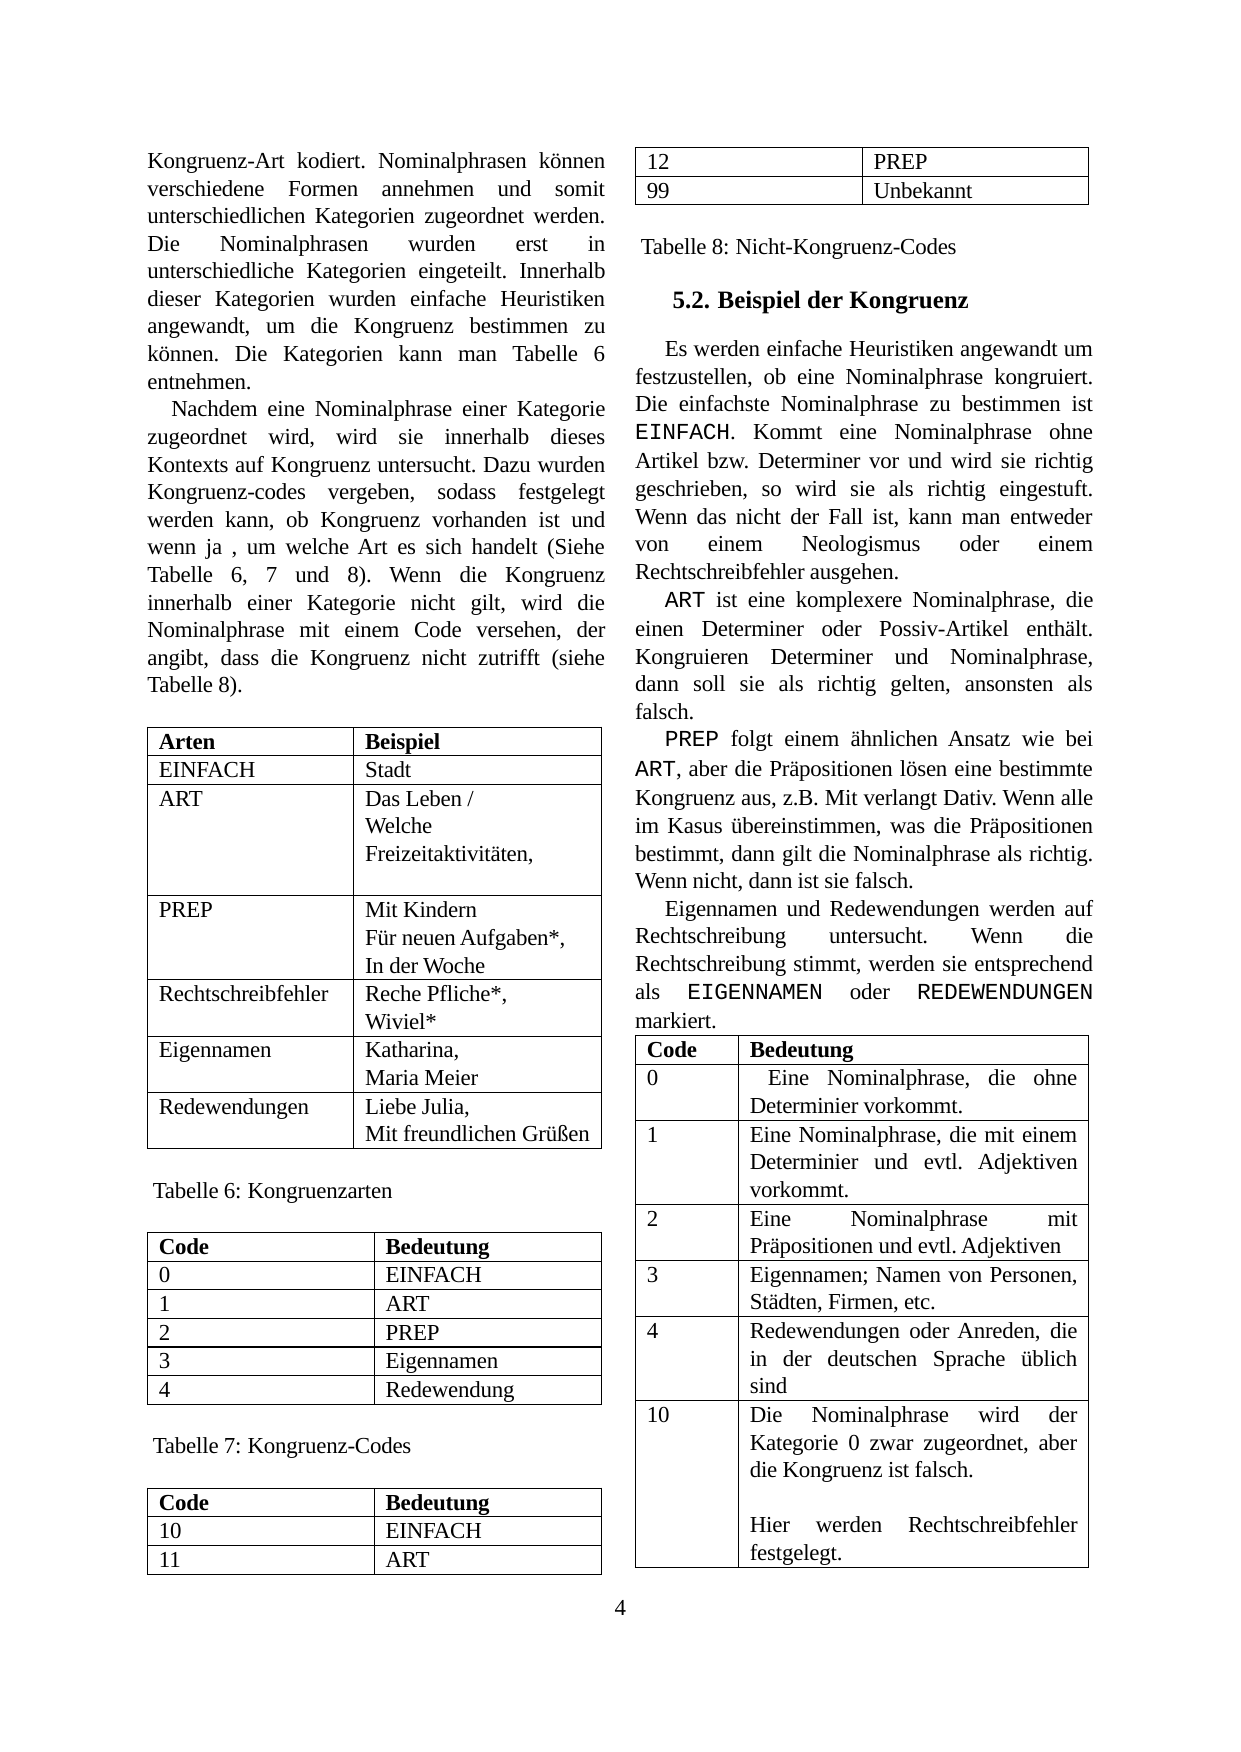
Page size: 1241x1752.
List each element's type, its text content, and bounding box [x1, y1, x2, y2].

text ART ist eine komplexere Nominalphrase, die einen Determiner oder Possiv-Artikel enthält. Kongruieren Determiner und Nominalphrase, dann soll sie als richtig gelten, ansonsten als falsch. [635, 586, 1093, 724]
text Kongruenz-Codes [241, 1432, 605, 1459]
table_header Bedeutung [739, 1036, 1088, 1063]
table_cell Das Leben / Welche Freizeitaktivitäten, [354, 785, 601, 895]
table_cell 10 [148, 1517, 374, 1545]
text Kongruenzarten [241, 1177, 605, 1203]
table_cell Rechtschreibfehler [148, 980, 353, 1036]
table_cell Katharina, Maria Meier [354, 1037, 601, 1092]
table_cell 2 [148, 1319, 374, 1346]
table_cell Die Nominalphrase wird der Kategorie 0 zwar zugeordnet, aber die Kongruenz ist falsch. Hier werden Rechtschreibfehler festgelegt. [739, 1401, 1088, 1567]
table_cell 2 [636, 1205, 738, 1260]
table_cell PREP [148, 896, 353, 979]
table_cell PREP [375, 1319, 601, 1346]
table_cell 11 [148, 1546, 374, 1573]
table_cell Redewendungen [148, 1093, 353, 1148]
table_cell 12 [636, 148, 862, 176]
table_cell 1 [148, 1290, 374, 1318]
table_cell 4 [636, 1317, 738, 1400]
table_cell 3 [148, 1348, 374, 1375]
table_cell 0 [636, 1065, 738, 1120]
table_cell Redewendungen oder Anreden, die in der deutschen Sprache üblich sind [739, 1317, 1088, 1400]
table_cell 10 [636, 1401, 738, 1567]
table_cell 0 [148, 1262, 374, 1289]
table_header Beispiel [354, 728, 601, 755]
table_cell Eigennamen; Namen von Personen, Städten, Firmen, etc. [739, 1261, 1088, 1316]
text Eigennamen und Redewendungen werden auf Rechtschreibung untersucht. Wenn die Rechtschreibung stimmt, werden sie entsprechend als EIGENNAMEN oder REDEWENDUNGEN markiert. [635, 895, 1093, 1033]
text PREP folgt einem ähnlichen Ansatz wie bei ART, aber die Präpositionen lösen eine bestimmte Kongruenz aus, z.B. Mit verlangt Dativ. Wenn alle im Kasus übereinstimmen, was die Präpositionen bestimmt, dann gilt die Nominalphrase als richtig. Wenn nicht, dann ist sie falsch. [635, 726, 1093, 894]
table_header Bedeutung [375, 1233, 601, 1261]
table_cell Liebe Julia, Mit freundlichen Grüßen [354, 1093, 601, 1148]
table_cell ART [375, 1290, 601, 1318]
table_cell 99 [636, 177, 862, 204]
table_cell EINFACH [375, 1262, 601, 1289]
table_cell 1 [636, 1121, 738, 1203]
table_cell EINFACH [375, 1517, 601, 1545]
table_header Code [636, 1036, 738, 1063]
table_cell Eine Nominalphrase mit Präpositionen und evtl. Adjektiven [739, 1205, 1088, 1260]
table_cell Eigennamen [148, 1037, 353, 1092]
table_cell Unbekannt [863, 177, 1088, 204]
table_cell Eine Nominalphrase, die ohne Determinier vorkommt. [739, 1065, 1088, 1120]
table_cell 3 [636, 1261, 738, 1316]
table_cell Stadt [354, 756, 601, 784]
table_cell Reche Pfliche*, Wiviel* [354, 980, 601, 1036]
table_cell Eigennamen [375, 1348, 601, 1375]
table_header Arten [148, 728, 353, 755]
table_cell PREP [863, 148, 1088, 176]
text Nicht-Kongruenz-Codes [729, 233, 1093, 259]
text Es werden einfache Heuristiken angewandt um festzustellen, ob eine Nominalphrase kongruiert. Die einfachste Nominalphrase zu bestimmen ist EINFACH. Kommt eine Nominalphrase ohne Artikel bzw. Determiner vor und wird sie richtig geschrieben, so wird sie als richtig eingestuft. Wenn das nicht der Fall ist, kann man entweder von einem Neologismus oder einem Rechtschreibfehler ausgehen. [635, 335, 1093, 584]
table_header Code [148, 1233, 374, 1261]
table_cell ART [148, 785, 353, 895]
table_cell Mit Kindern Für neuen Aufgaben*, In der Woche [354, 896, 601, 979]
list Beispiel der Kongruenz [672, 286, 1093, 314]
text Nachdem eine Nominalphrase einer Kategorie zugeordnet wird, wird sie innerhalb dieses Kontexts auf Kongruenz untersucht. Dazu wurden Kongruenz-codes vergeben, sodass festgelegt werden kann, ob Kongruenz vorhanden ist und wenn ja , um welche Art es sich handelt (Siehe Tabelle 6, 7 und 8). Wenn die Kongruenz innerhalb einer Kategorie nicht gilt, wird die Nominalphrase mit einem Code versehen, der angibt, dass die Kongruenz nicht zutrifft (siehe Tabelle 8). [147, 395, 605, 698]
table_header Bedeutung [375, 1489, 601, 1516]
table_cell Eine Nominalphrase, die mit einem Determinier und evtl. Adjektiven vorkommt. [739, 1121, 1088, 1203]
table_cell ART [375, 1546, 601, 1573]
table_cell EINFACH [148, 756, 353, 784]
table_cell 4 [148, 1376, 374, 1404]
table_header Code [148, 1489, 374, 1516]
table_cell Redewendung [375, 1376, 601, 1404]
